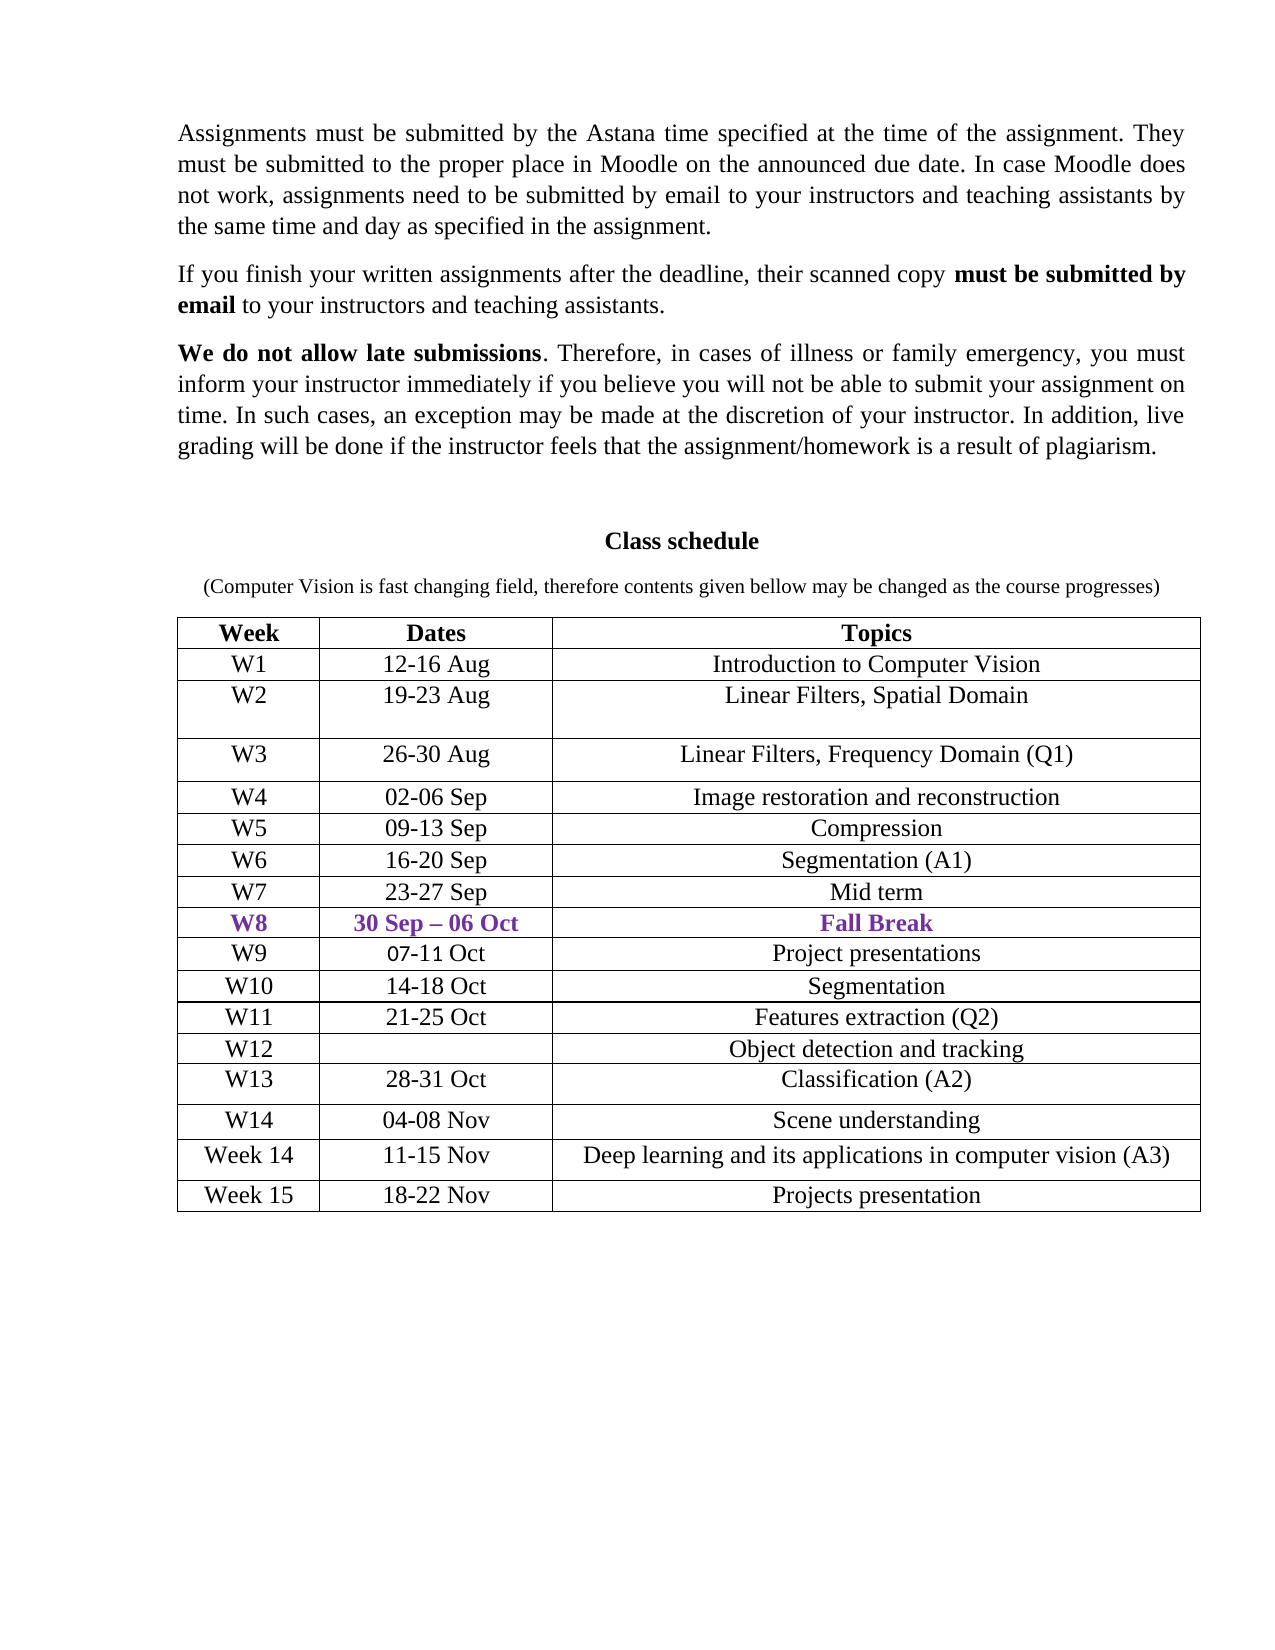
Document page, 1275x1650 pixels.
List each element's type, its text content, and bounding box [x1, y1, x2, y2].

text (Computer Vision is fast changing field, therefore contents given bellow may be changed as the course progresses) [177, 574, 1186, 598]
table_cell W13 [178, 1064, 319, 1104]
table_cell W8 [178, 908, 319, 937]
table_cell Mid term [553, 877, 1200, 907]
table_cell 14-18 Oct [320, 971, 552, 1001]
table_cell Week 14 [178, 1140, 319, 1179]
table_cell Project presentations [553, 938, 1200, 970]
table_cell Object detection and tracking [553, 1034, 1200, 1063]
text We do not allow late submissions. Therefore, in cases of illness or family emergency, you must inform your instructor immediately if you believe you will not be able to submit your assignment on time. In such cases, an exception may be made at the discretion of your instructor. In addition, live grading will be done if the instructor feels that the assignment/homework is a result of plagiarism. [177, 338, 1186, 459]
table_cell 11-15 Nov [320, 1140, 552, 1179]
table_cell Scene understanding [553, 1105, 1200, 1139]
table_cell W1 [178, 649, 319, 679]
table_cell 19-23 Aug [320, 681, 552, 738]
table_cell W10 [178, 971, 319, 1001]
table_cell W12 [178, 1034, 319, 1063]
table_cell 26-30 Aug [320, 739, 552, 781]
table_cell Compression [553, 814, 1200, 844]
table_cell W11 [178, 1003, 319, 1033]
table_cell Segmentation (A1) [553, 845, 1200, 876]
table_cell 21-25 Oct [320, 1003, 552, 1033]
table_cell W6 [178, 845, 319, 876]
table_cell W14 [178, 1105, 319, 1139]
table_cell W2 [178, 681, 319, 738]
table_cell Projects presentation [553, 1181, 1200, 1211]
table_cell Introduction to Computer Vision [553, 649, 1200, 679]
table_cell 09-13 Sep [320, 814, 552, 844]
table_cell Week 15 [178, 1181, 319, 1211]
table_header Topics [553, 618, 1200, 648]
table_cell Features extraction (Q2) [553, 1003, 1200, 1033]
table_cell W9 [178, 938, 319, 970]
table_cell 07-11 Oct [320, 938, 552, 970]
table_cell Segmentation [553, 971, 1200, 1001]
table_cell Fall Break [553, 908, 1200, 937]
table_header Week [178, 618, 319, 648]
table_cell W4 [178, 782, 319, 812]
table_cell W7 [178, 877, 319, 907]
table_cell Deep learning and its applications in computer vision (A3) [553, 1140, 1200, 1179]
table_cell 04-08 Nov [320, 1105, 552, 1139]
table_cell 18-22 Nov [320, 1181, 552, 1211]
text If you finish your written assignments after the deadline, their scanned copy must be submitted by email to your instructors and teaching assistants. [177, 259, 1186, 319]
table_cell 12-16 Aug [320, 649, 552, 679]
table_cell [320, 1034, 552, 1063]
table_cell 28-31 Oct [320, 1064, 552, 1104]
table_cell 23-27 Sep [320, 877, 552, 907]
table_header Dates [320, 618, 552, 648]
table_cell Classification (A2) [553, 1064, 1200, 1104]
table_cell Linear Filters, Frequency Domain (Q1) [553, 739, 1200, 781]
table_cell 02-06 Sep [320, 782, 552, 812]
text Class schedule [177, 526, 1186, 555]
table_cell Linear Filters, Spatial Domain [553, 681, 1200, 738]
table_cell 16-20 Sep [320, 845, 552, 876]
table_cell Image restoration and reconstruction [553, 782, 1200, 812]
table_cell W5 [178, 814, 319, 844]
table_cell 30 Sep – 06 Oct [320, 908, 552, 937]
text Assignments must be submitted by the Astana time specified at the time of the assignment. They must be submitted to the proper place in Moodle on the announced due date. In case Moodle does not work, assignments need to be submitted by email to your instructors and teaching assistants by the same time and day as specified in the assignment. [177, 118, 1186, 240]
table_cell W3 [178, 739, 319, 781]
